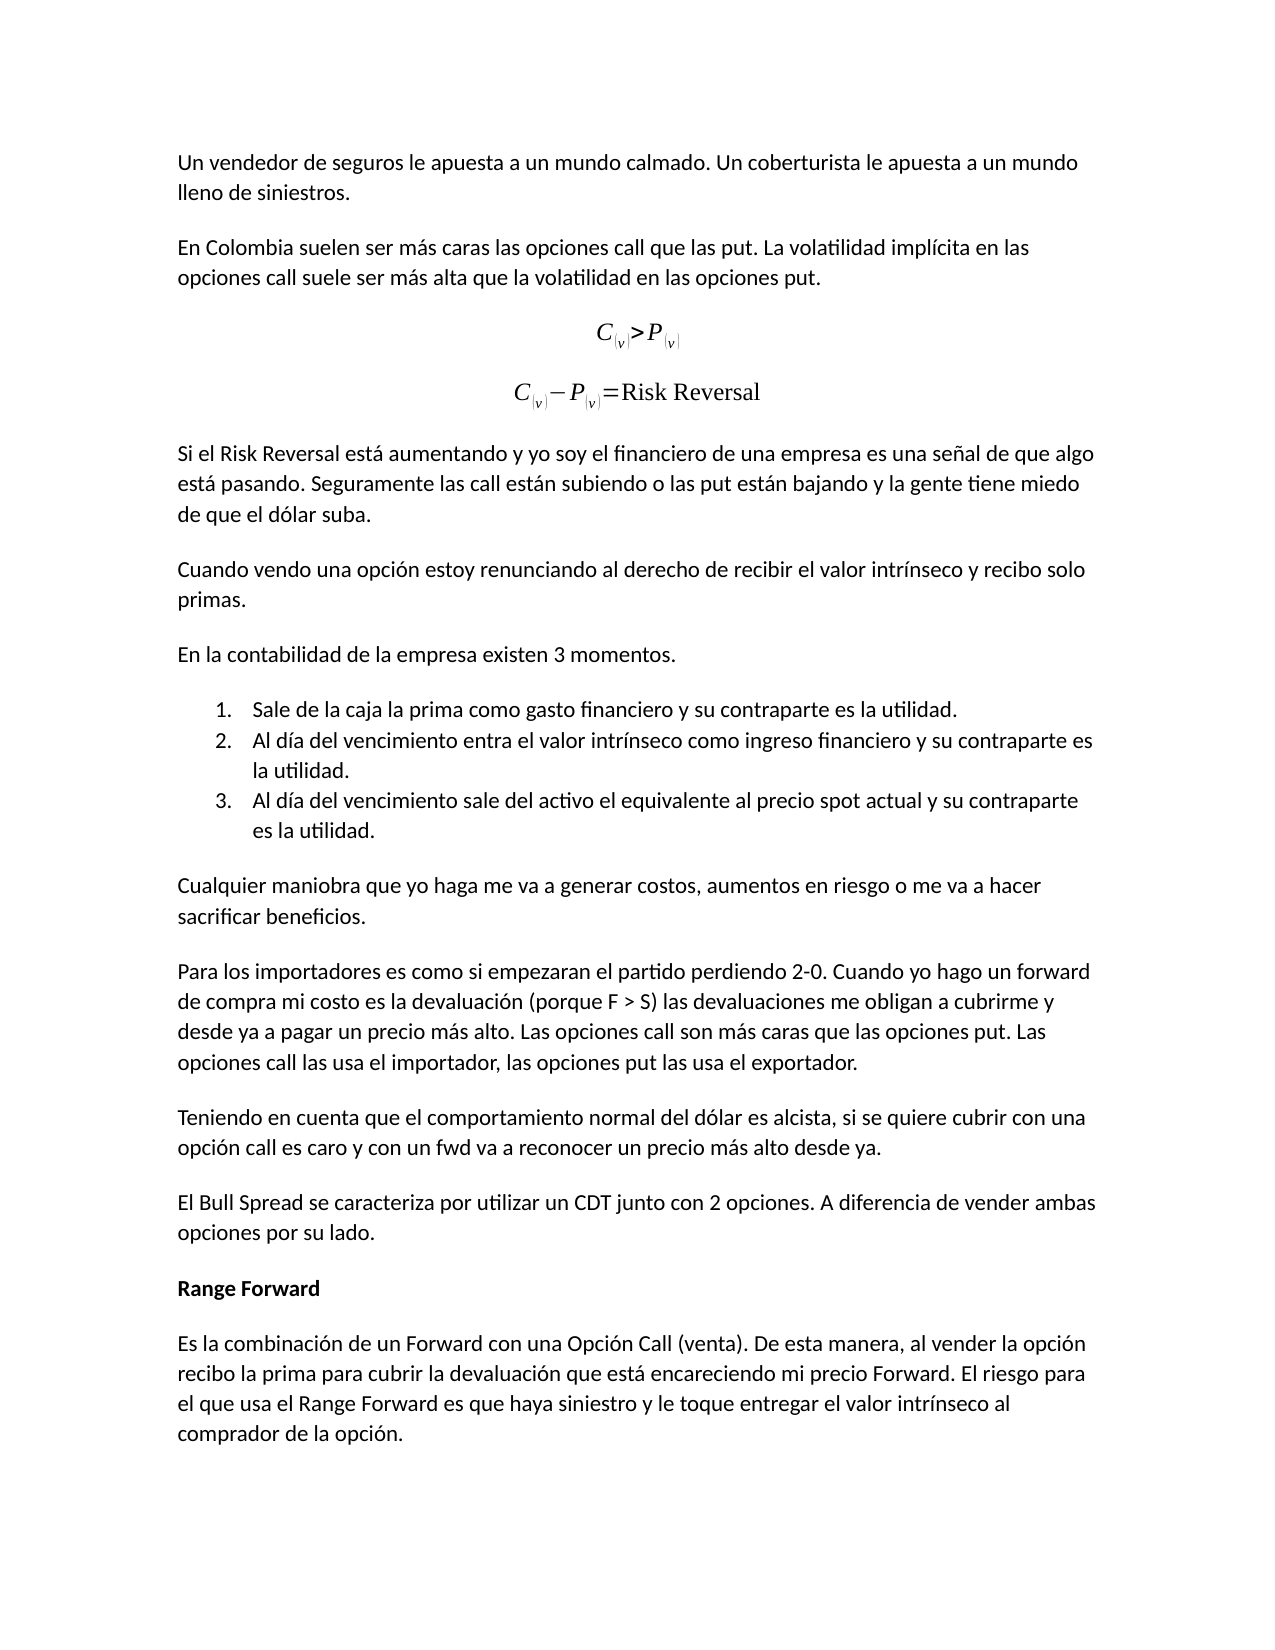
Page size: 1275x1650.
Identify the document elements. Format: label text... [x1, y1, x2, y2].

text El Bull Spread se caracteriza por utilizar un CDT junto con 2 opciones. A diferencia de vender ambas opciones por su lado. [177, 1188, 1098, 1246]
text Para los importadores es como si empezaran el partido perdiendo 2-0. Cuando yo hago un forward de compra mi costo es la devaluación (porque F > S) las devaluaciones me obligan a cubrirme y desde ya a pagar un precio más alto. Las opciones call son más caras que las opciones put. Las opciones call las usa el importador, las opciones put las usa el exportador. [177, 957, 1098, 1076]
text En Colombia suelen ser más caras las opciones call que las put. La volatilidad implícita en las opciones call suele ser más alta que la volatilidad en las opciones put. [177, 233, 1098, 291]
list Al día del vencimiento entra el valor intrínseco como ingreso financiero y su contraparte es la utilidad. [215, 726, 1098, 784]
text Cualquier maniobra que yo haga me va a generar costos, aumentos en riesgo o me va a hacer sacrificar beneficios. [177, 872, 1098, 930]
text Range Forward [177, 1274, 1098, 1302]
text Teniendo en cuenta que el comportamiento normal del dólar es alcista, si se quiere cubrir con una opción call es caro y con un fwd va a reconocer un precio más alto desde ya. [177, 1103, 1098, 1161]
text Es la combinación de un Forward con una Opción Call (venta). De esta manera, al vender la opción recibo la prima para cubrir la devaluación que está encareciendo mi precio Forward. El riesgo para el que usa el Range Forward es que haya siniestro y le toque entregar el valor intrínseco al comprador de la opción. [177, 1329, 1098, 1447]
list Al día del vencimiento sale del activo el equivalente al precio spot actual y su contraparte es la utilidad. [215, 786, 1098, 844]
text Cuando vendo una opción estoy renunciando al derecho de recibir el valor intrínseco y recibo solo primas. [177, 555, 1098, 613]
text Un vendedor de seguros le apuesta a un mundo calmado. Un coberturista le apuesta a un mundo lleno de siniestros. [177, 148, 1098, 206]
list Sale de la caja la prima como gasto financiero y su contraparte es la utilidad. [215, 696, 1098, 723]
text Si el Risk Reversal está aumentando y yo soy el financiero de una empresa es una señal de que algo está pasando. Seguramente las call están subiendo o las put están bajando y la gente tiene miedo de que el dólar suba. [177, 439, 1098, 528]
text En la contabilidad de la empresa existen 3 momentos. [177, 640, 1098, 668]
